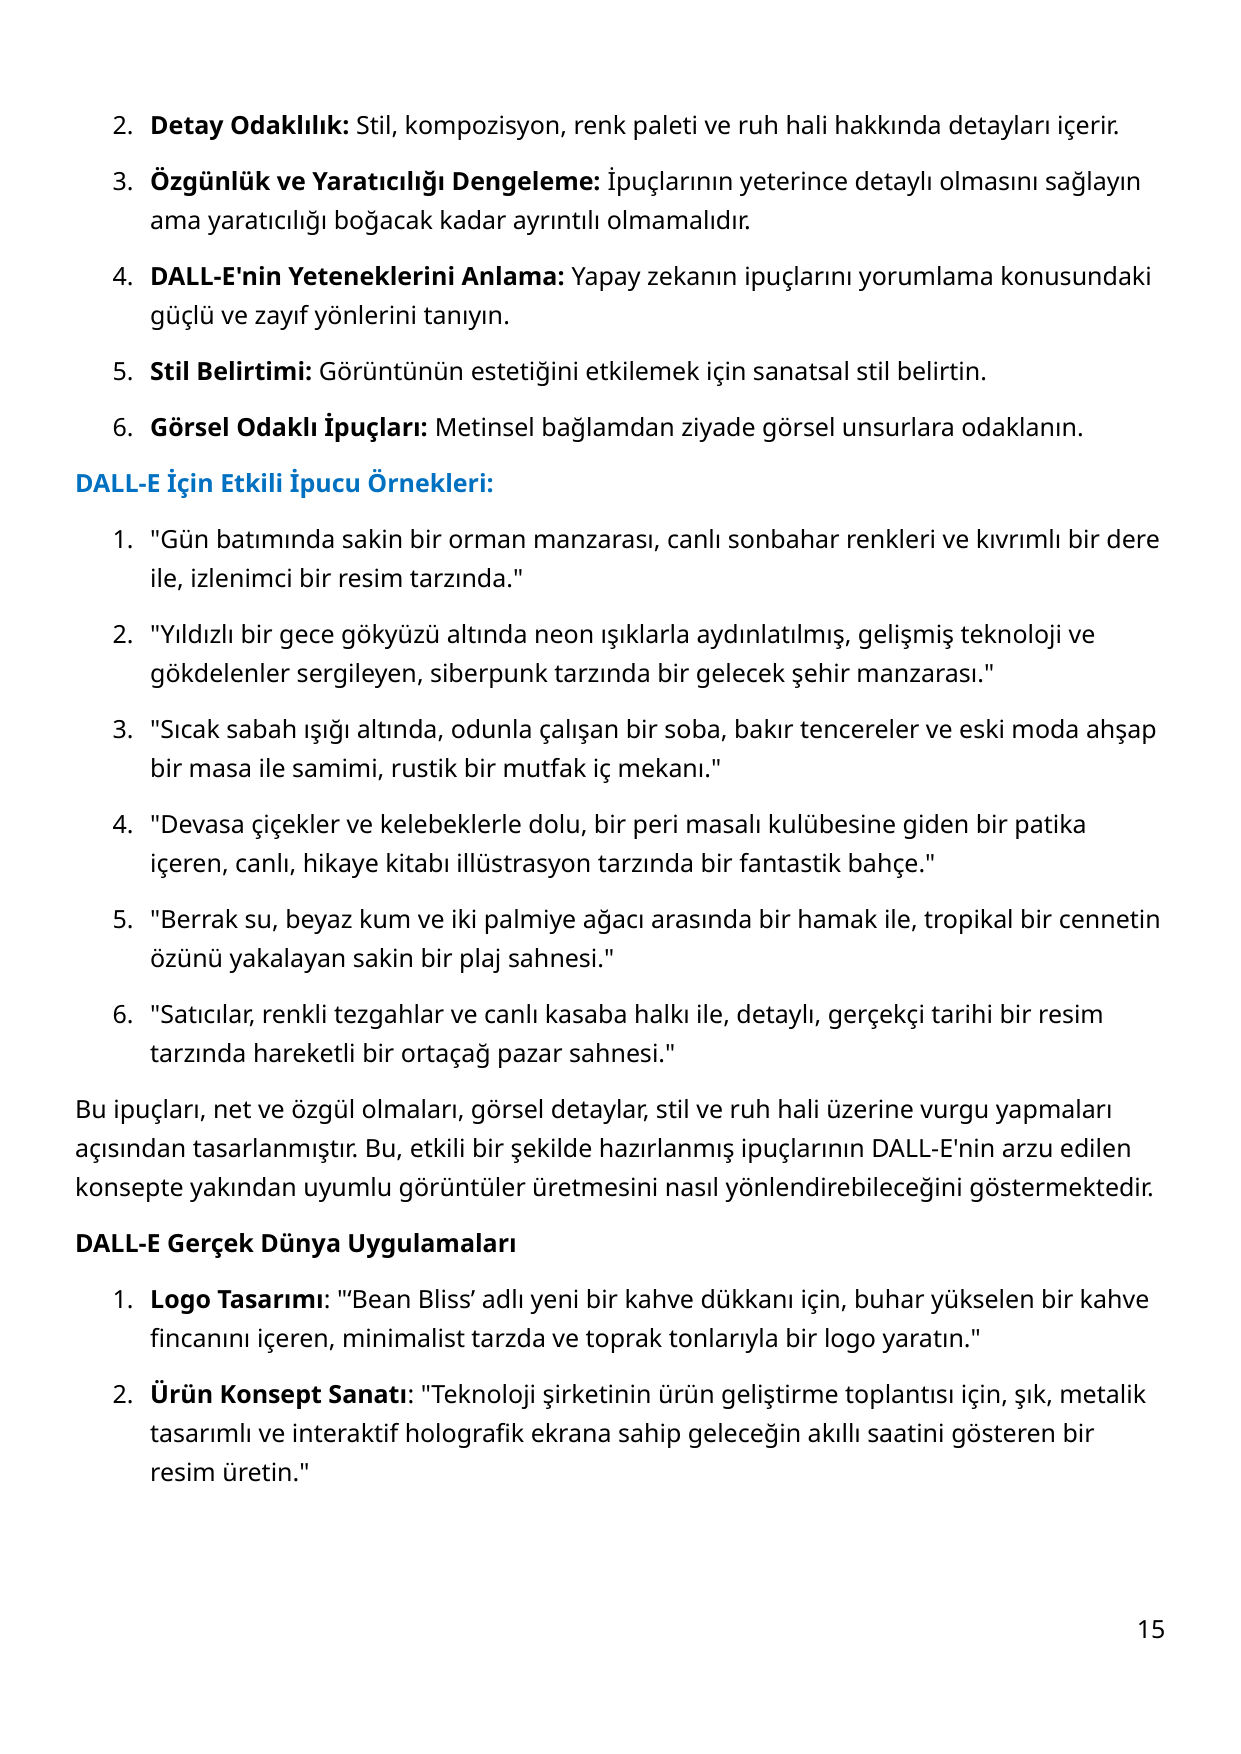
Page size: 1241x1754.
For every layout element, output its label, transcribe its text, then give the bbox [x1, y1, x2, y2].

list "Satıcılar, renkli tezgahlar ve canlı kasaba halkı ile, detaylı, gerçekçi tarihi bir resim tarzında hareketli bir ortaçağ pazar sahnesi." [112, 996, 1165, 1069]
list Görsel Odaklı İpuçları: Metinsel bağlamdan ziyade görsel unsurlara odaklanın. [112, 409, 1165, 444]
list "Yıldızlı bir gece gökyüzü altında neon ışıklarla aydınlatılmış, gelişmiş teknoloji ve gökdelenler sergileyen, siberpunk tarzında bir gelecek şehir manzarası." [112, 616, 1165, 689]
list Logo Tasarımı: "‘Bean Bliss’ adlı yeni bir kahve dükkanı için, buhar yükselen bir kahve fincanını içeren, minimalist tarzda ve toprak tonlarıyla bir logo yaratın." [112, 1281, 1165, 1354]
list "Sıcak sabah ışığı altında, odunla çalışan bir soba, bakır tencereler ve eski moda ahşap bir masa ile samimi, rustik bir mutfak iç mekanı." [112, 711, 1165, 784]
list "Berrak su, beyaz kum ve iki palmiye ağacı arasında bir hamak ile, tropikal bir cennetin özünü yakalayan sakin bir plaj sahnesi." [112, 901, 1165, 974]
text DALL-E Gerçek Dünya Uygulamaları [75, 1225, 1165, 1259]
list Özgünlük ve Yaratıcılığı Dengeleme: İpuçlarının yeterince detaylı olmasını sağlayın ama yaratıcılığı boğacak kadar ayrıntılı olmamalıdır. [112, 164, 1165, 237]
list DALL-E'nin Yeteneklerini Anlama: Yapay zekanın ipuçlarını yorumlama konusundaki güçlü ve zayıf yönlerini tanıyın. [112, 259, 1165, 332]
list "Gün batımında sakin bir orman manzarası, canlı sonbahar renkleri ve kıvrımlı bir dere ile, izlenimci bir resim tarzında." [112, 521, 1165, 594]
list Detay Odaklılık: Stil, kompozisyon, renk paleti ve ruh hali hakkında detayları içerir. [112, 108, 1165, 142]
list "Devasa çiçekler ve kelebeklerle dolu, bir peri masalı kulübesine giden bir patika içeren, canlı, hikaye kitabı illüstrasyon tarzında bir fantastik bahçe." [112, 806, 1165, 879]
text Bu ipuçları, net ve özgül olmaları, görsel detaylar, stil ve ruh hali üzerine vurgu yapmaları açısından tasarlanmıştır. Bu, etkili bir şekilde hazırlanmış ipuçlarının DALL-E'nin arzu edilen konsepte yakından uyumlu görüntüler üretmesini nasıl yönlendirebileceğini göstermektedir. [75, 1091, 1165, 1204]
list Stil Belirtimi: Görüntünün estetiğini etkilemek için sanatsal stil belirtin. [112, 354, 1165, 388]
text DALL-E İçin Etkili İpucu Örnekleri: [75, 465, 1165, 499]
list Ürün Konsept Sanatı: "Teknoloji şirketinin ürün geliştirme toplantısı için, şık, metalik tasarımlı ve interaktif holografik ekrana sahip geleceğin akıllı saatini gösteren bir resim üretin." [112, 1376, 1165, 1489]
